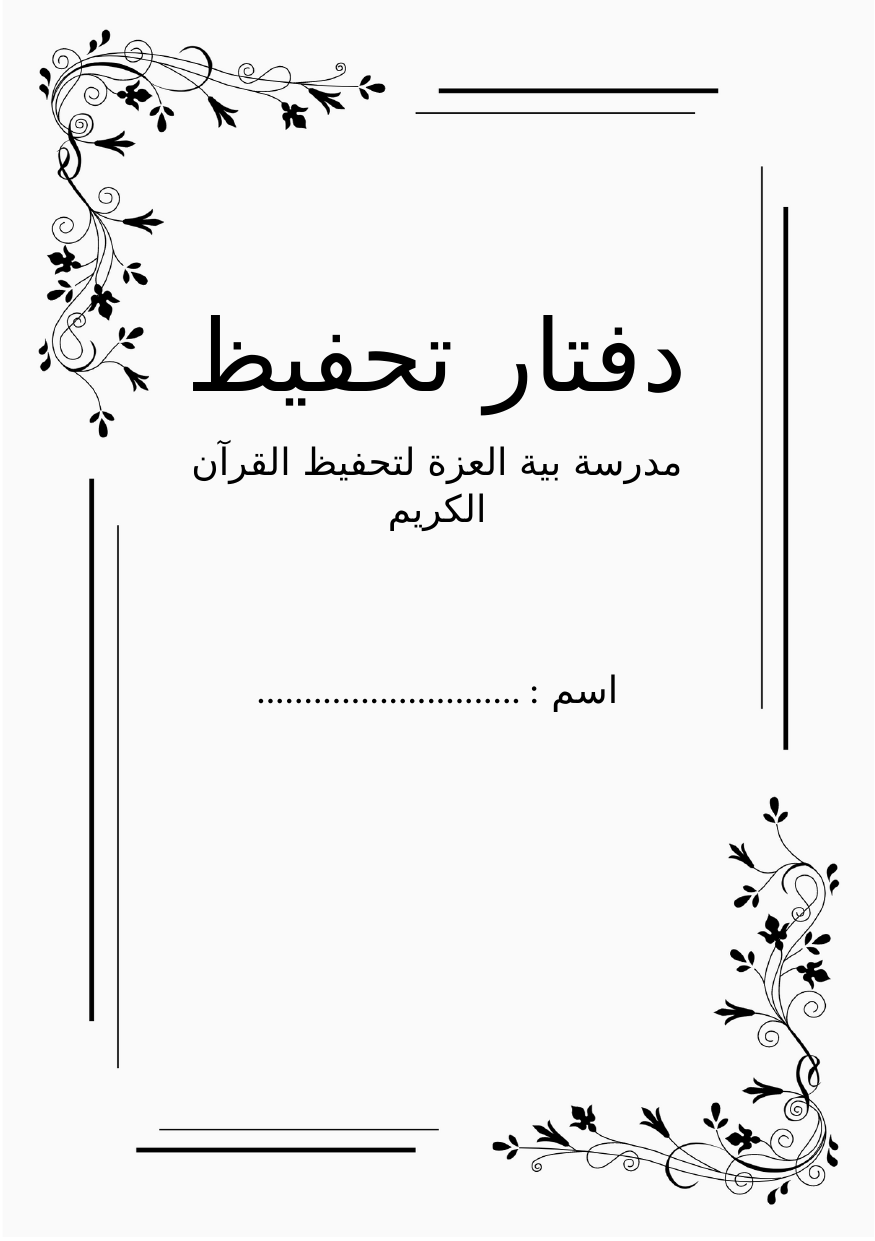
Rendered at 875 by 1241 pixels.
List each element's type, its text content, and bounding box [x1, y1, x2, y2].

text دفتار تحفيظ [150, 298, 724, 415]
text اسم : ............................ [150, 667, 724, 713]
text مدرسة بية العزة لتحفيظ القرآن الكريم [150, 441, 724, 532]
picture [2, 0, 874, 1237]
